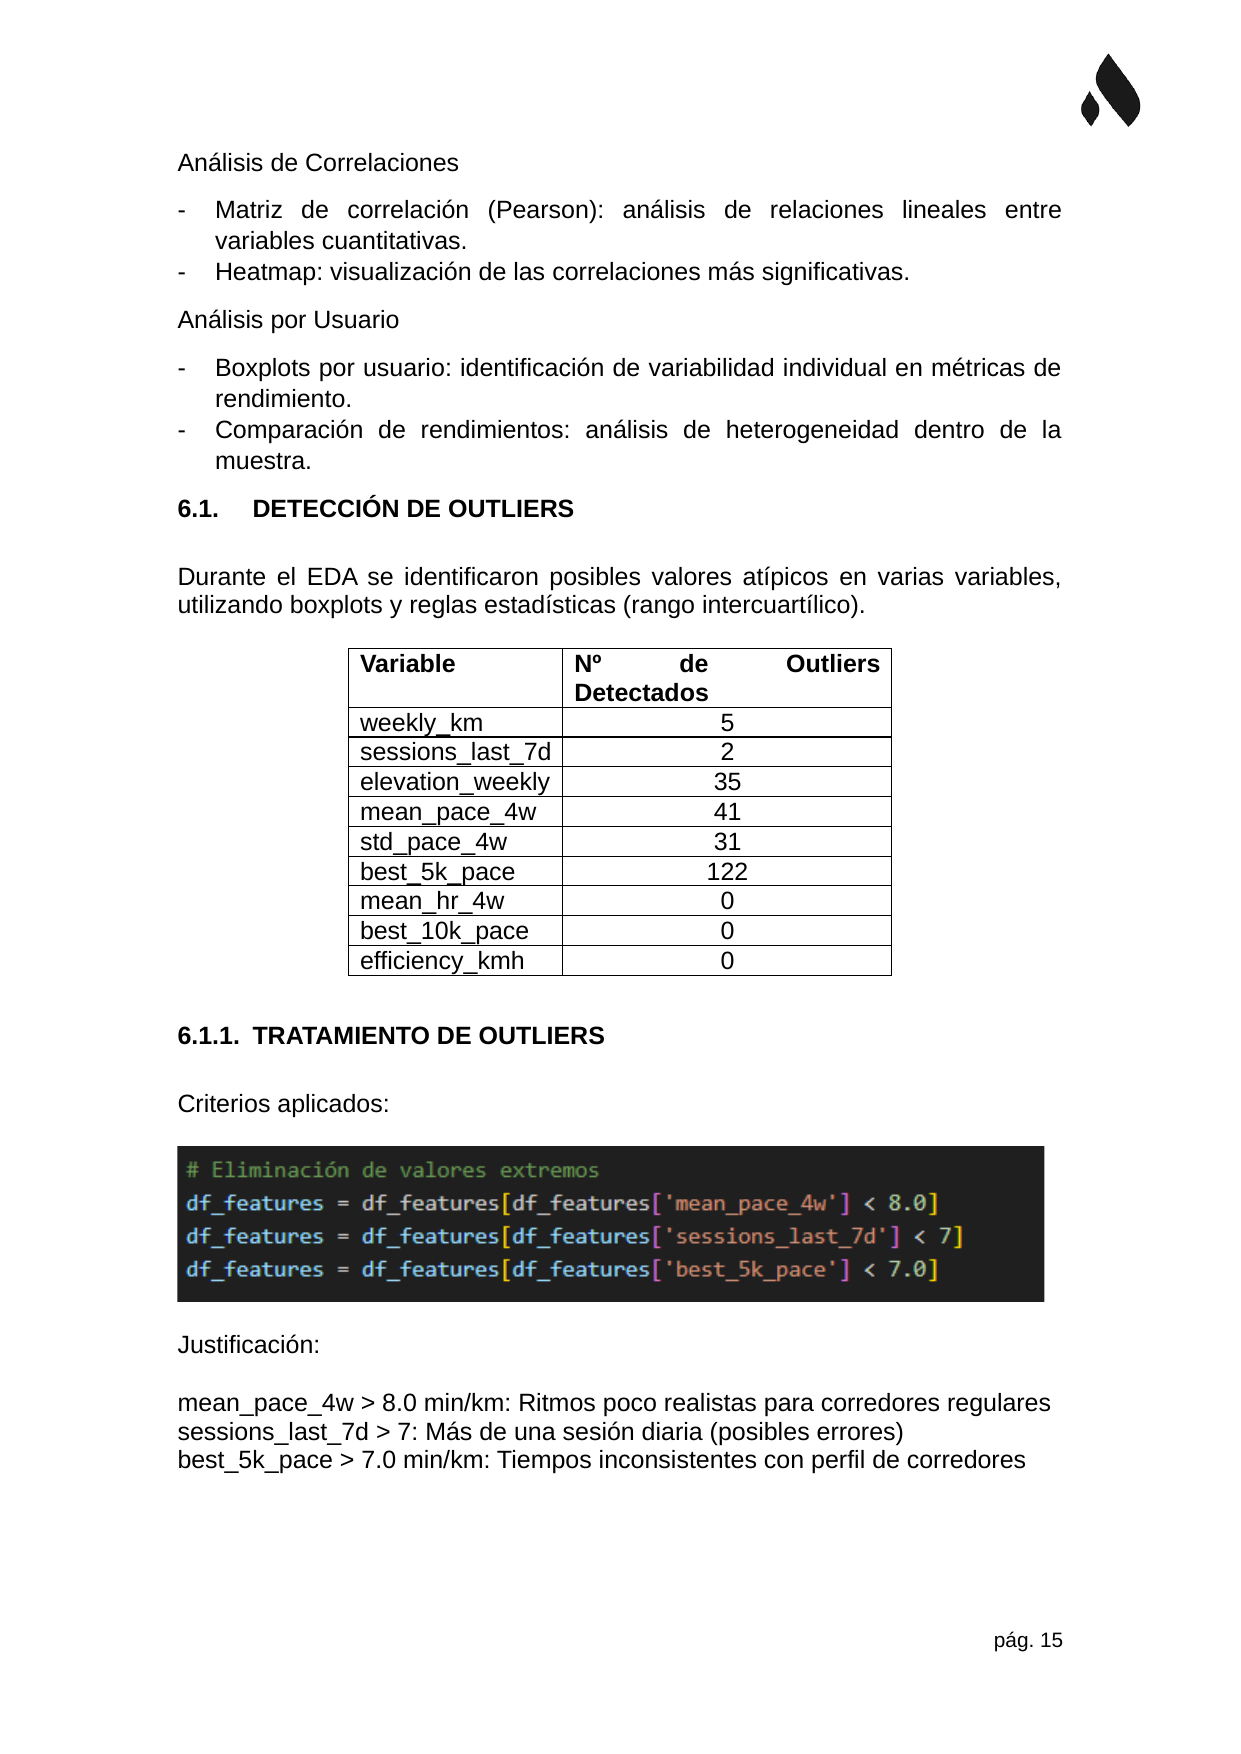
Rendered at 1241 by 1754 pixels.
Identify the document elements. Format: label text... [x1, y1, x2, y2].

table_cell elevation_weekly [349, 767, 562, 796]
table_cell efficiency_kmh [349, 946, 562, 975]
list Comparación de rendimientos: análisis de heterogeneidad dentro de la muestra. [177, 415, 1063, 475]
text Criterios aplicados: [177, 1089, 1063, 1118]
text Análisis de Correlaciones [177, 148, 1063, 176]
table_cell 5 [563, 708, 891, 736]
table_cell best_5k_pace [349, 857, 562, 885]
text Análisis por Usuario [177, 305, 1063, 334]
table_header Variable [349, 649, 562, 707]
list Boxplots por usuario: identificación de variabilidad individual en métricas de rendimiento. [177, 353, 1063, 413]
list Heatmap: visualización de las correlaciones más significativas. [177, 257, 1063, 286]
text Durante el EDA se identificaron posibles valores atípicos en varias variables, utilizando boxplots y reglas estadísticas (rango intercuartílico). [177, 562, 1063, 619]
table_cell std_pace_4w [349, 827, 562, 856]
table_cell 0 [563, 946, 891, 975]
picture [177, 1146, 1045, 1302]
text mean_pace_4w > 8.0 min/km: Ritmos poco realistas para corredores regulares [177, 1388, 1063, 1416]
list Matriz de correlación (Pearson): análisis de relaciones lineales entre variables cuantitativas. [177, 195, 1063, 255]
text best_5k_pace > 7.0 min/km: Tiempos inconsistentes con perfil de corredores [177, 1445, 1063, 1474]
table_cell mean_pace_4w [349, 797, 562, 826]
table_cell best_10k_pace [349, 916, 562, 945]
table_header Nº de Outliers Detectados [563, 649, 891, 707]
table_cell 35 [563, 767, 891, 796]
table_cell 0 [563, 916, 891, 945]
table_cell weekly_km [349, 708, 562, 736]
picture [1037, 18, 1185, 166]
subtitle DETECCIÓN DE OUTLIERS [177, 494, 1063, 522]
text sessions_last_7d > 7: Más de una sesión diaria (posibles errores) [177, 1416, 1063, 1445]
table_cell 41 [563, 797, 891, 826]
table_cell sessions_last_7d [349, 738, 562, 766]
text Justificación: [177, 1330, 1063, 1388]
table_cell 0 [563, 886, 891, 915]
table_cell 2 [563, 738, 891, 766]
table_cell 122 [563, 857, 891, 885]
table_cell 31 [563, 827, 891, 856]
table_cell mean_hr_4w [349, 886, 562, 915]
subtitle TRATAMIENTO DE OUTLIERS [177, 1021, 1063, 1050]
